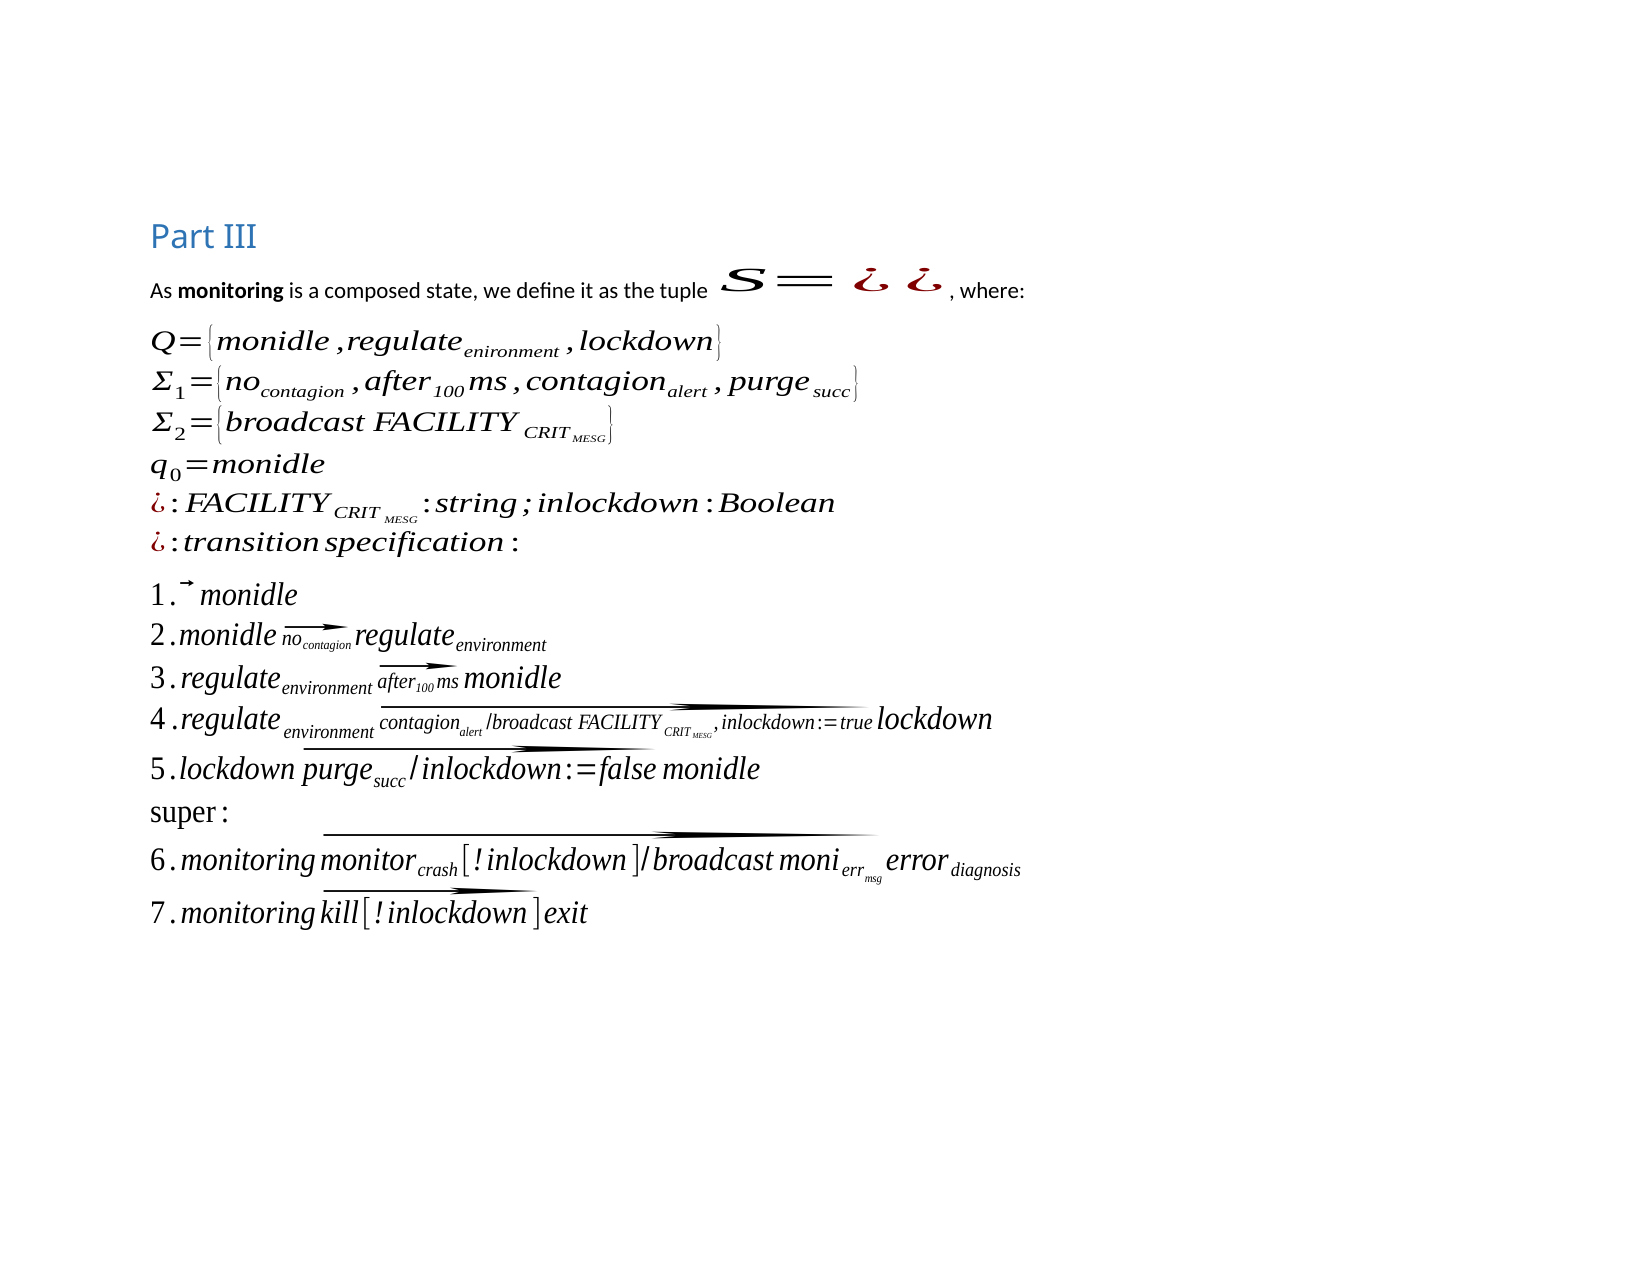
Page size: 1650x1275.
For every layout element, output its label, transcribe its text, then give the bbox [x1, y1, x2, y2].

text As monitoring is a composed state, we define it as the tuple , where: [150, 261, 1500, 305]
subtitle Part III [150, 212, 1500, 258]
